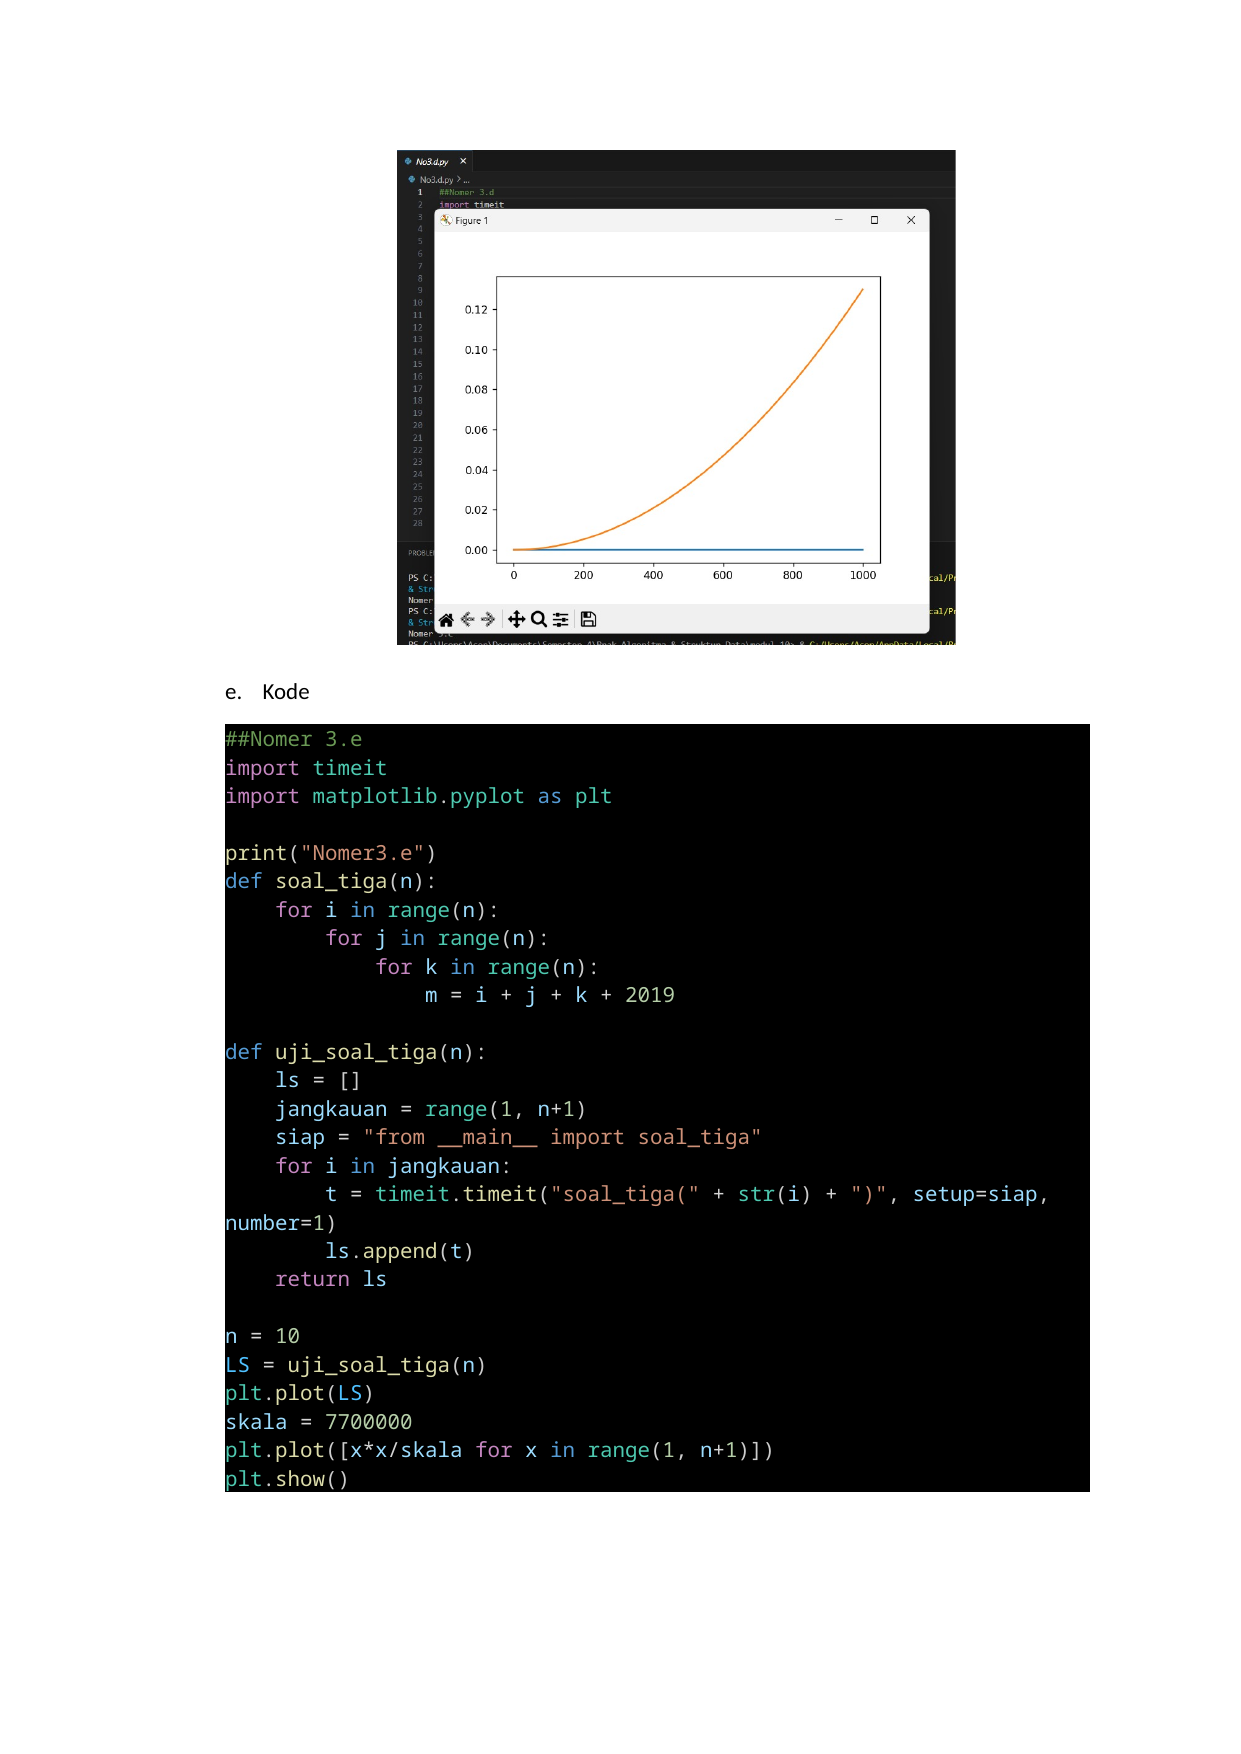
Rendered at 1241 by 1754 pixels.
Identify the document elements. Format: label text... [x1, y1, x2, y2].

text ##Nomer 3.e [225, 724, 1090, 753]
text import timeit [225, 753, 1090, 781]
text for i in range(n): [225, 895, 1090, 923]
text m = i + j + k + 2019 [225, 980, 1090, 1009]
text for k in range(n): [225, 952, 1090, 980]
text for i in jangkauan: [225, 1151, 1090, 1179]
text ls = [] [225, 1066, 1090, 1094]
text LS = uji_soal_tiga(n) [225, 1350, 1090, 1378]
text jangkauan = range(1, n+1) [225, 1094, 1090, 1122]
text def uji_soal_tiga(n): [225, 1037, 1090, 1066]
text return ls [225, 1264, 1090, 1293]
text plt.plot(LS) [225, 1378, 1090, 1407]
text ls.append(t) [225, 1236, 1090, 1264]
text skala = 7700000 [225, 1407, 1090, 1435]
text n = 10 [225, 1321, 1090, 1350]
text plt.show() [225, 1464, 1090, 1492]
text siap = "from __main__ import soal_tiga" [225, 1122, 1090, 1151]
text t = timeit.timeit("soal_tiga(" + str(i) + ")", setup=siap, number=1) [225, 1179, 1090, 1236]
text import matplotlib.pyplot as plt [225, 781, 1090, 809]
text print("Nomer3.e") [225, 838, 1090, 866]
text plt.plot([x*x/skala for x in range(1, n+1)]) [225, 1435, 1090, 1464]
picture [397, 150, 956, 645]
text def soal_tiga(n): [225, 866, 1090, 895]
list Kode [225, 677, 1090, 705]
text for j in range(n): [225, 923, 1090, 952]
